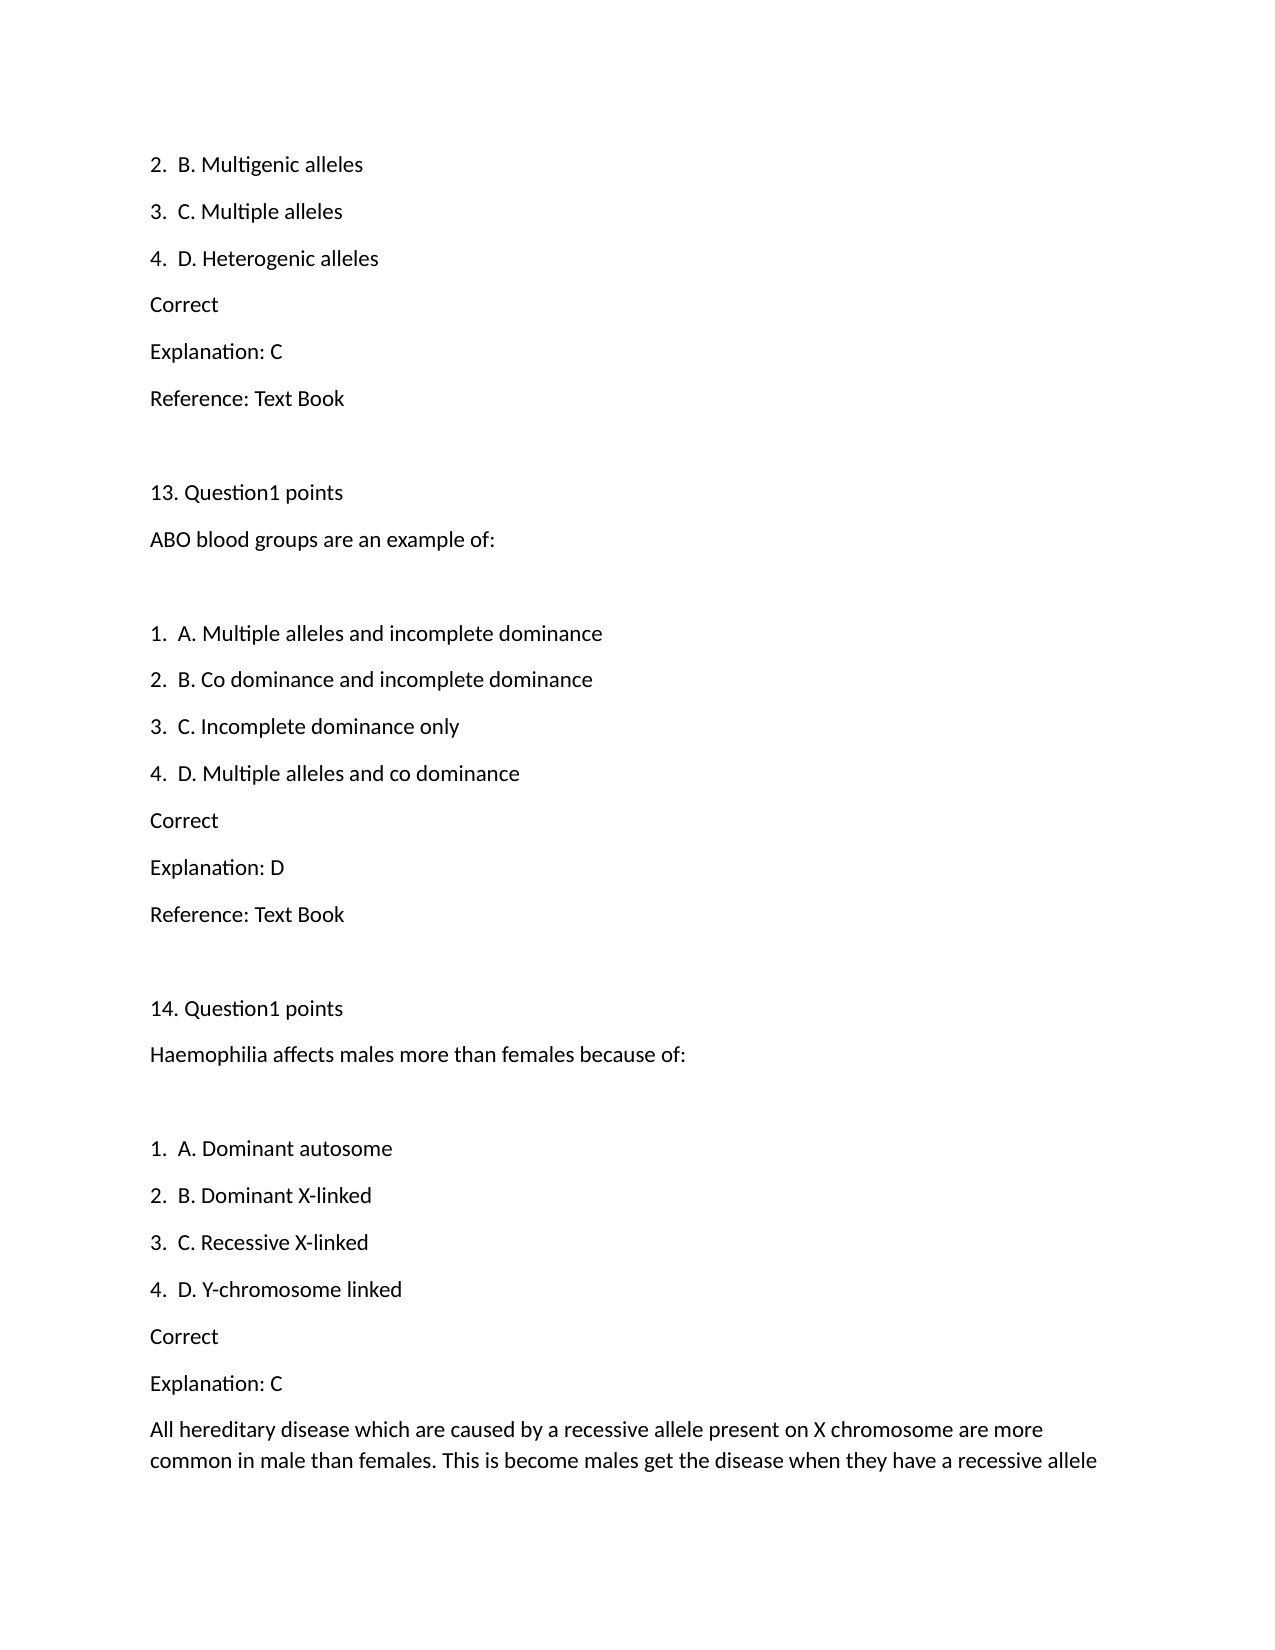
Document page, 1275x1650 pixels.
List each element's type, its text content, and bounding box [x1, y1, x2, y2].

text Correct [150, 1322, 1125, 1350]
text Explanation: C [150, 1369, 1125, 1397]
text 1. A. Dominant autosome [150, 1134, 1125, 1162]
text Correct [150, 291, 1125, 319]
text 2. B. Co dominance and incomplete dominance [150, 666, 1125, 694]
text 4. D. Y-chromosome linked [150, 1275, 1125, 1303]
text 1. A. Multiple alleles and incomplete dominance [150, 619, 1125, 647]
text 2. B. Multigenic alleles [150, 150, 1125, 178]
text 14. Question1 points [150, 994, 1125, 1022]
text 2. B. Dominant X-linked [150, 1181, 1125, 1209]
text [150, 1416, 1125, 1474]
text 3. C. Recessive X-linked [150, 1228, 1125, 1256]
text Explanation: C [150, 337, 1125, 366]
text 3. C. Multiple alleles [150, 197, 1125, 225]
text Correct [150, 806, 1125, 834]
text Haemophilia affects males more than females because of: [150, 1041, 1125, 1069]
text 4. D. Multiple alleles and co dominance [150, 759, 1125, 787]
text 13. Question1 points [150, 478, 1125, 506]
text ABO blood groups are an example of: [150, 525, 1125, 553]
text 3. C. Incomplete dominance only [150, 712, 1125, 741]
text Reference: Text Book [150, 384, 1125, 412]
text 4. D. Heterogenic alleles [150, 244, 1125, 272]
text Explanation: D [150, 853, 1125, 881]
text Reference: Text Book [150, 900, 1125, 928]
